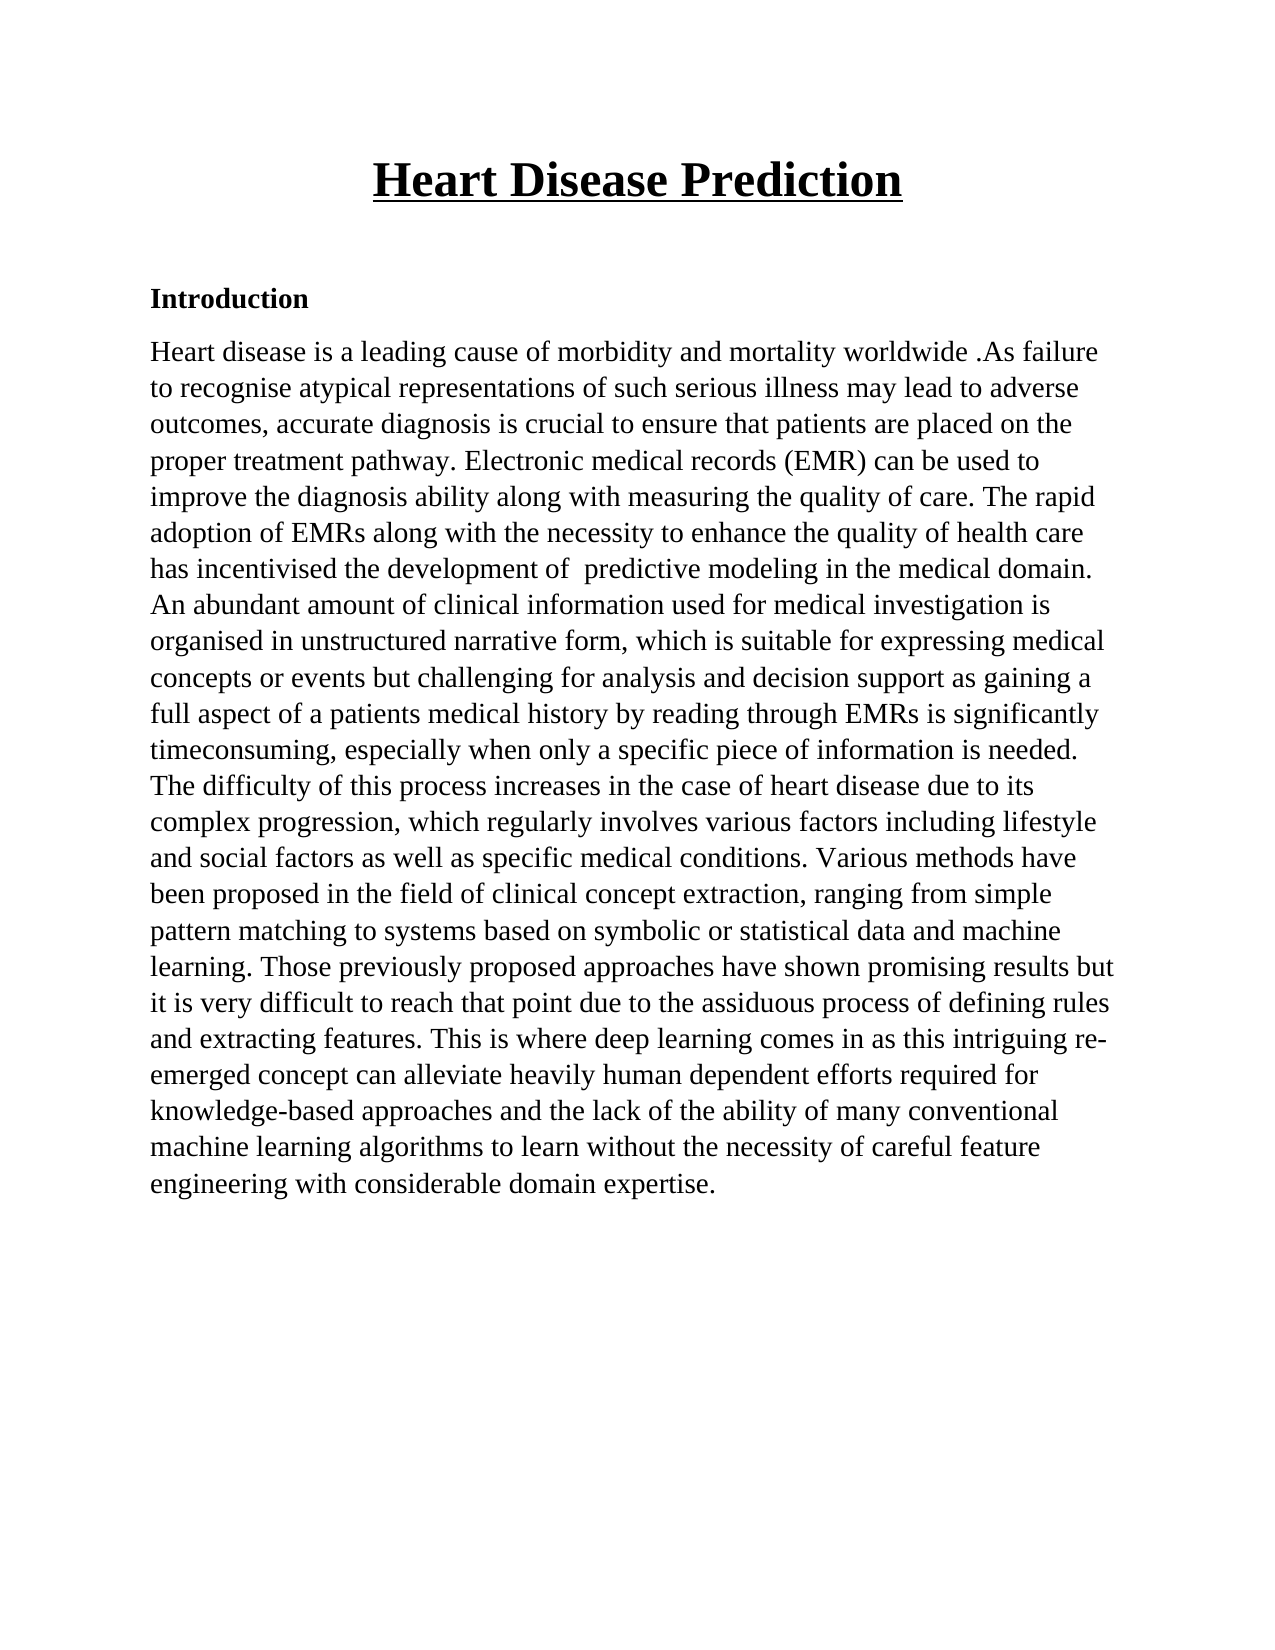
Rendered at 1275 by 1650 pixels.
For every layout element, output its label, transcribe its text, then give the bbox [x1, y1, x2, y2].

text Heart Disease Prediction [150, 150, 1125, 207]
text Introduction [150, 282, 1125, 315]
text Heart disease is a leading cause of morbidity and mortality worldwide .As failure to recognise atypical representations of such serious illness may lead to adverse outcomes, accurate diagnosis is crucial to ensure that patients are placed on the proper treatment pathway. Electronic medical records (EMR) can be used to improve the diagnosis ability along with measuring the quality of care. The rapid adoption of EMRs along with the necessity to enhance the quality of health care has incentivised the development of predictive modeling in the medical domain. An abundant amount of clinical information used for medical investigation is organised in unstructured narrative form, which is suitable for expressing medical concepts or events but challenging for analysis and decision support as gaining a full aspect of a patients medical history by reading through EMRs is significantly timeconsuming, especially when only a specific piece of information is needed. The difficulty of this process increases in the case of heart disease due to its complex progression, which regularly involves various factors including lifestyle and social factors as well as specific medical conditions. Various methods have been proposed in the field of clinical concept extraction, ranging from simple pattern matching to systems based on symbolic or statistical data and machine learning. Those previously proposed approaches have shown promising results but it is very difficult to reach that point due to the assiduous process of defining rules and extracting features. This is where deep learning comes in as this intriguing re-emerged concept can alleviate heavily human dependent efforts required for knowledge-based approaches and the lack of the ability of many conventional machine learning algorithms to learn without the necessity of careful feature engineering with considerable domain expertise. [150, 334, 1125, 1199]
